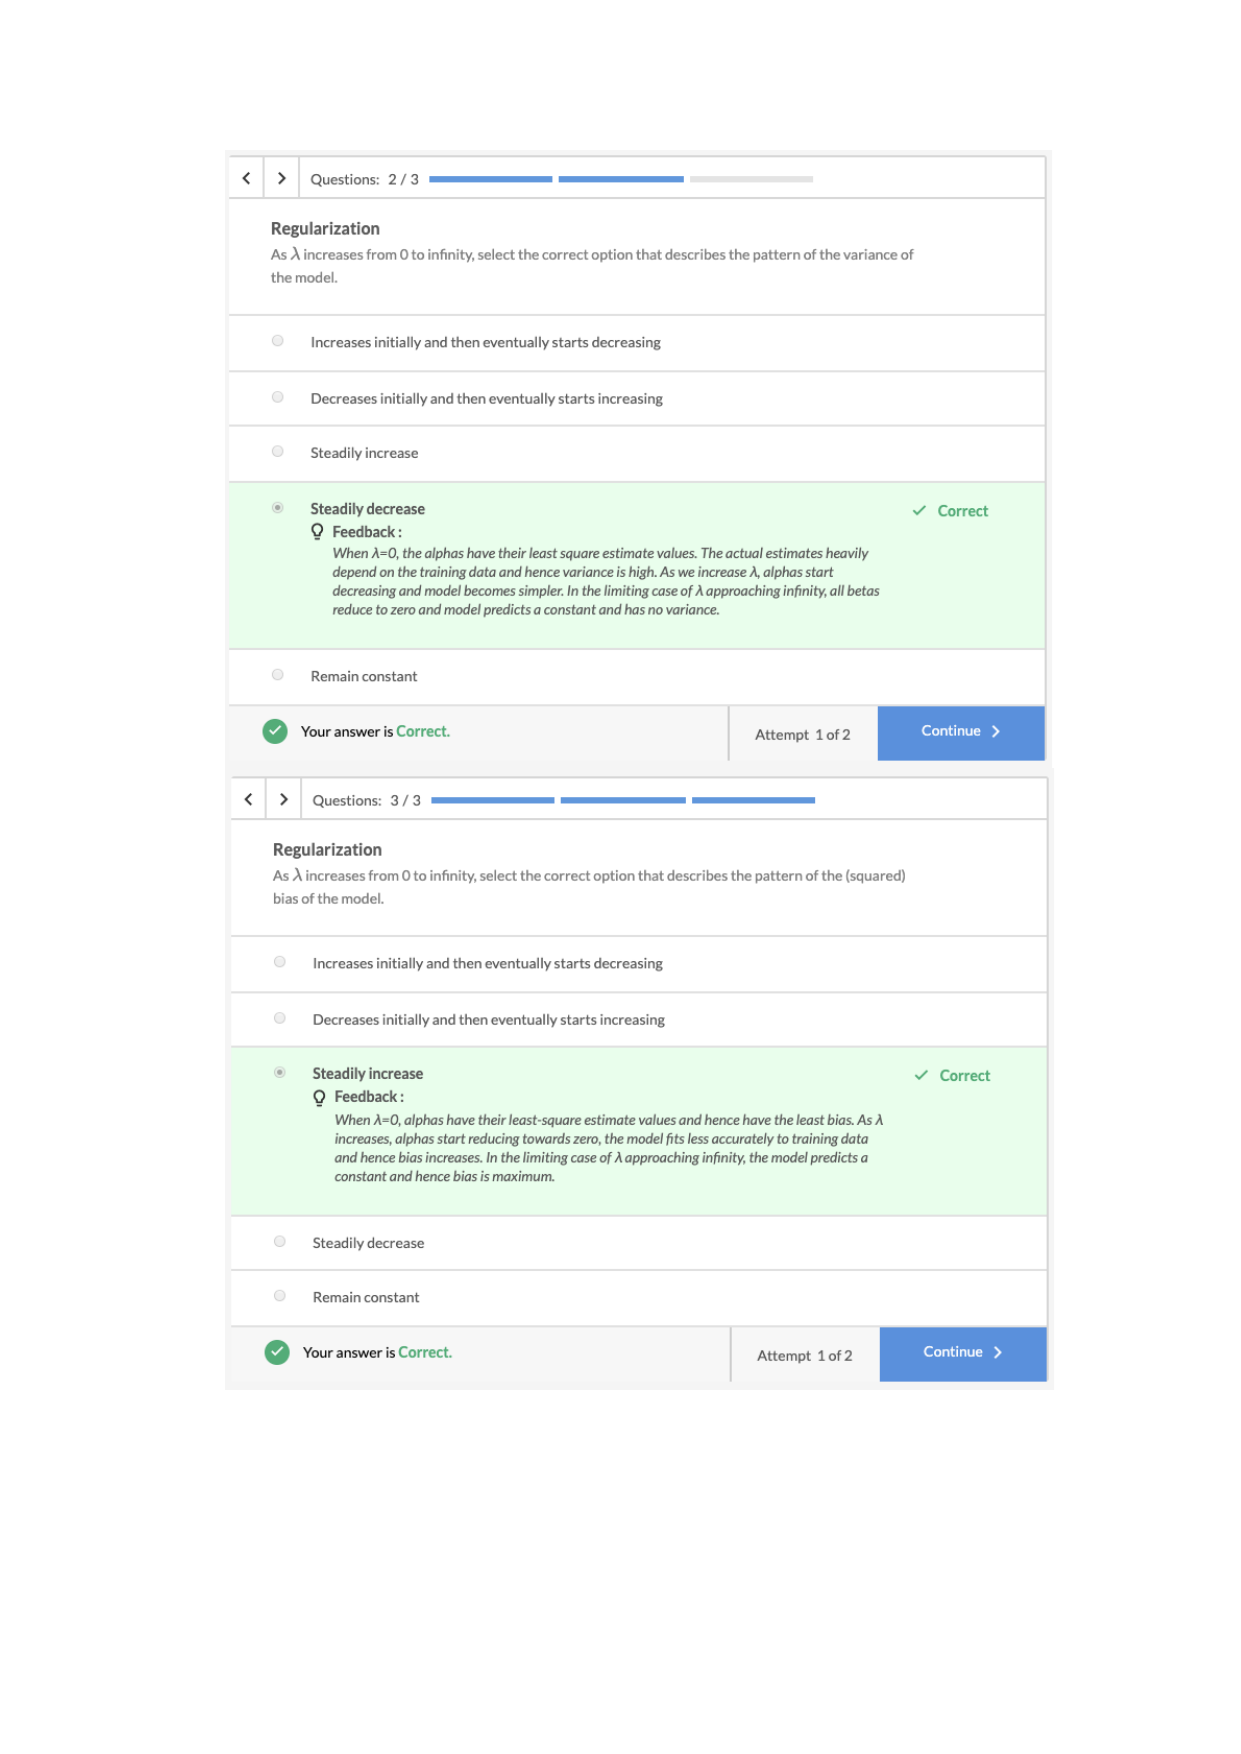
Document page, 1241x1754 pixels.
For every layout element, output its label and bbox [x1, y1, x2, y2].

picture [225, 150, 1055, 1390]
